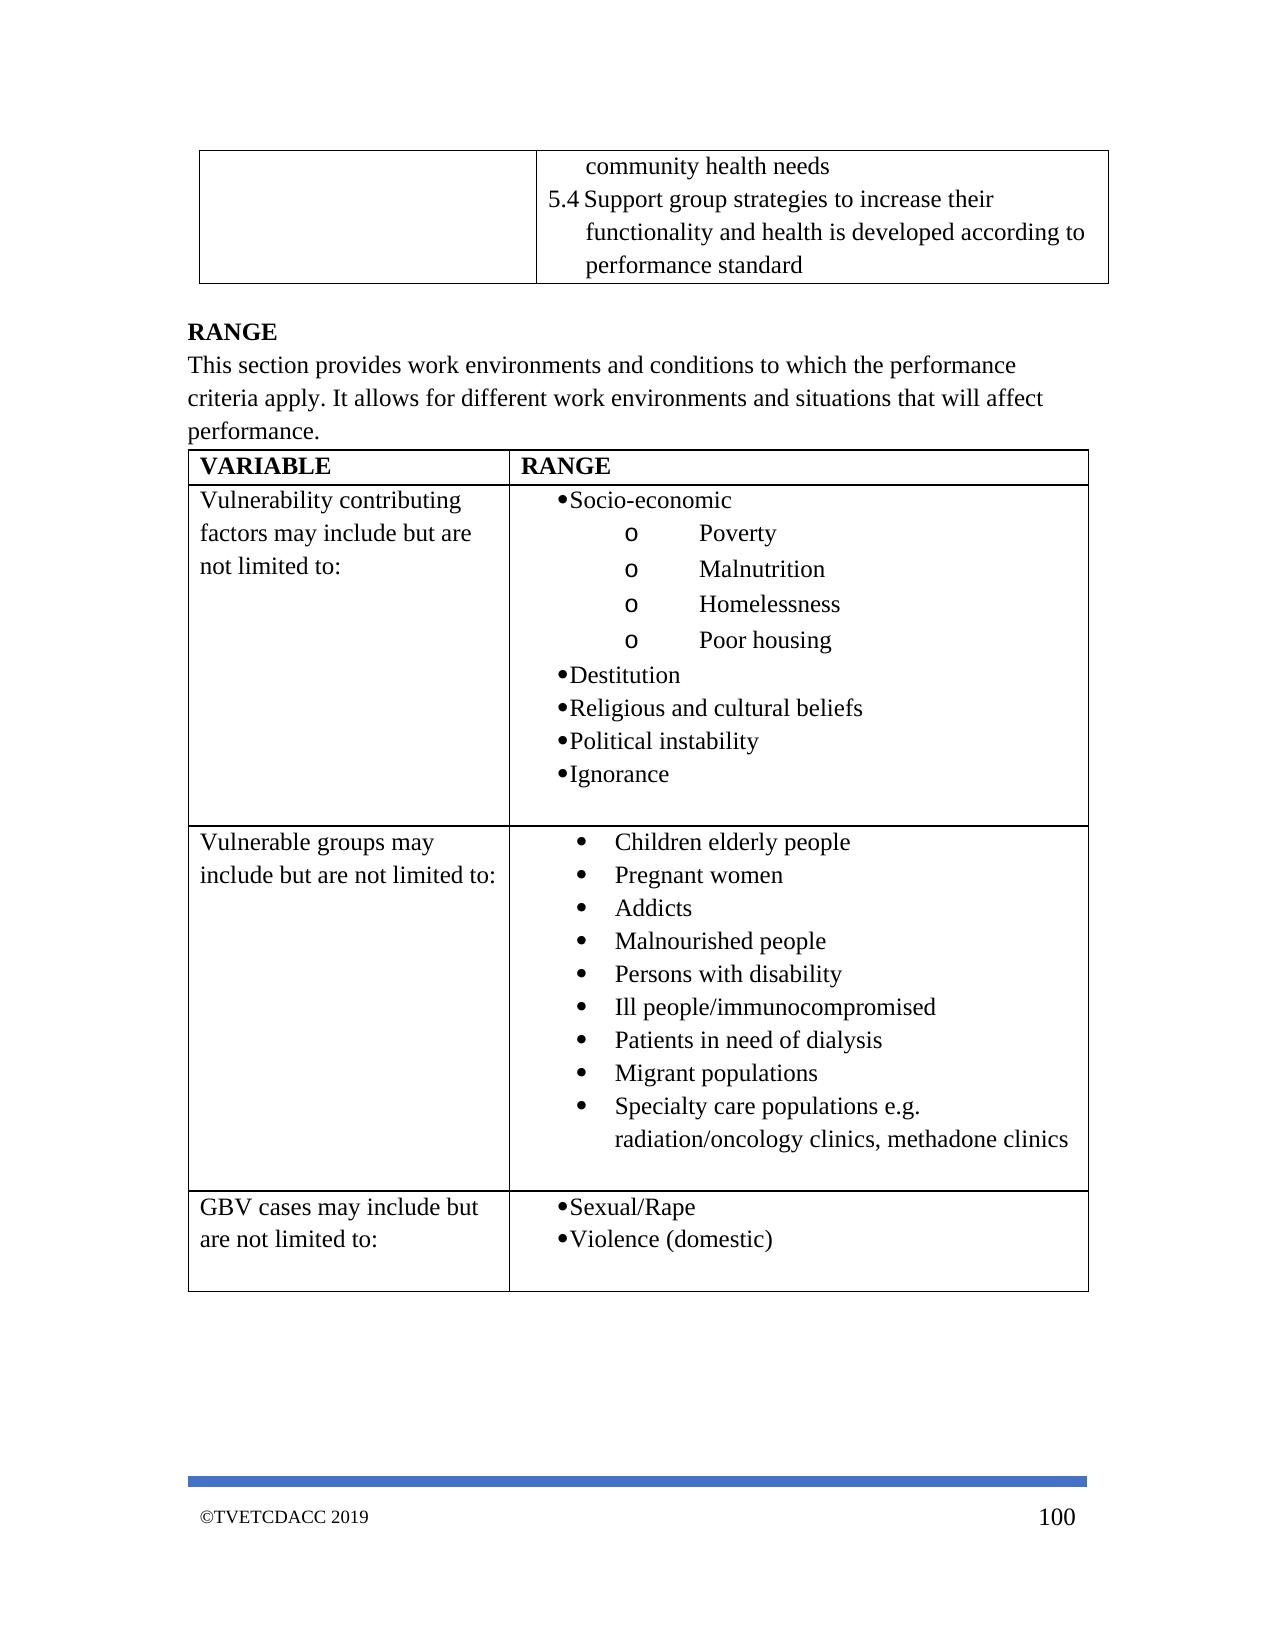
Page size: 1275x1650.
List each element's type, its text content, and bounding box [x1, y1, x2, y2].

table_header RANGE [510, 451, 1088, 484]
table_cell Vulnerability contributing factors may include but are not limited to: [189, 486, 509, 825]
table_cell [537, 151, 1108, 283]
table_cell Sexual/Rape Violence (domestic) [510, 1192, 1088, 1291]
table_cell Vulnerable groups may include but are not limited to: [189, 827, 509, 1190]
table_cell Children elderly people Pregnant women Addicts Malnourished people Persons with disability Ill people/immunocompromised Patients in need of dialysis Migrant populations Specialty care populations e.g. radiation/oncology clinics, methadone clinics [510, 827, 1088, 1190]
table_header VARIABLE [189, 451, 509, 484]
table_cell Socio-economic Poverty Malnutrition Homelessness Poor housing Destitution Religious and cultural beliefs Political instability Ignorance [510, 486, 1088, 825]
text RANGE [187, 317, 1087, 346]
text This section provides work environments and conditions to which the performance criteria apply. It allows for different work environments and situations that will affect performance. [187, 350, 1087, 445]
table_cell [200, 151, 536, 283]
table_cell GBV cases may include but are not limited to: [189, 1192, 509, 1291]
